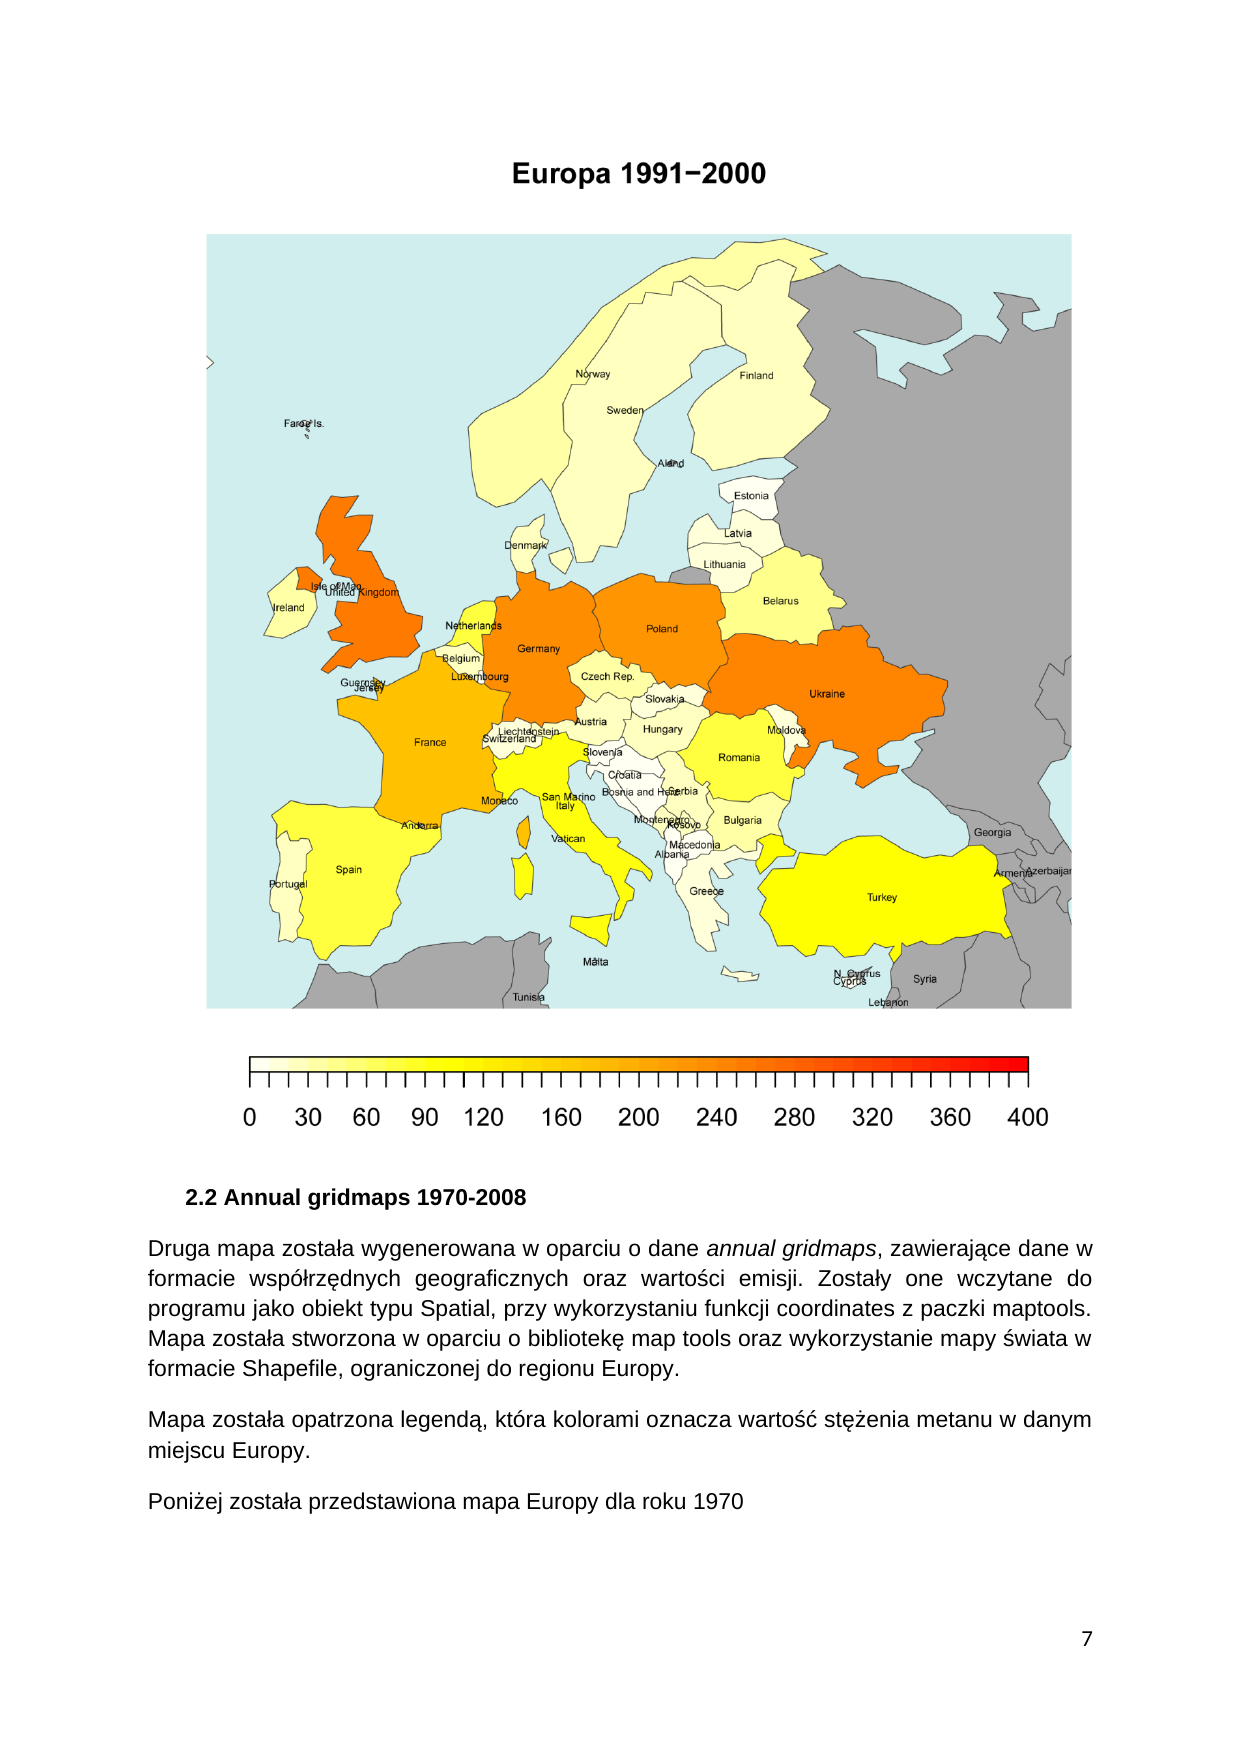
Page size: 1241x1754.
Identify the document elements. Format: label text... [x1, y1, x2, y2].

picture [147, 147, 1095, 1159]
list 2.2 Annual gridmaps 1970-2008 [185, 1183, 1093, 1210]
text Poniżej została przedstawiona mapa Europy dla roku 1970 [148, 1488, 1093, 1514]
text Mapa została opatrzona legendą, która kolorami oznacza wartość stężenia metanu w danym miejscu Europy. [148, 1406, 1093, 1463]
